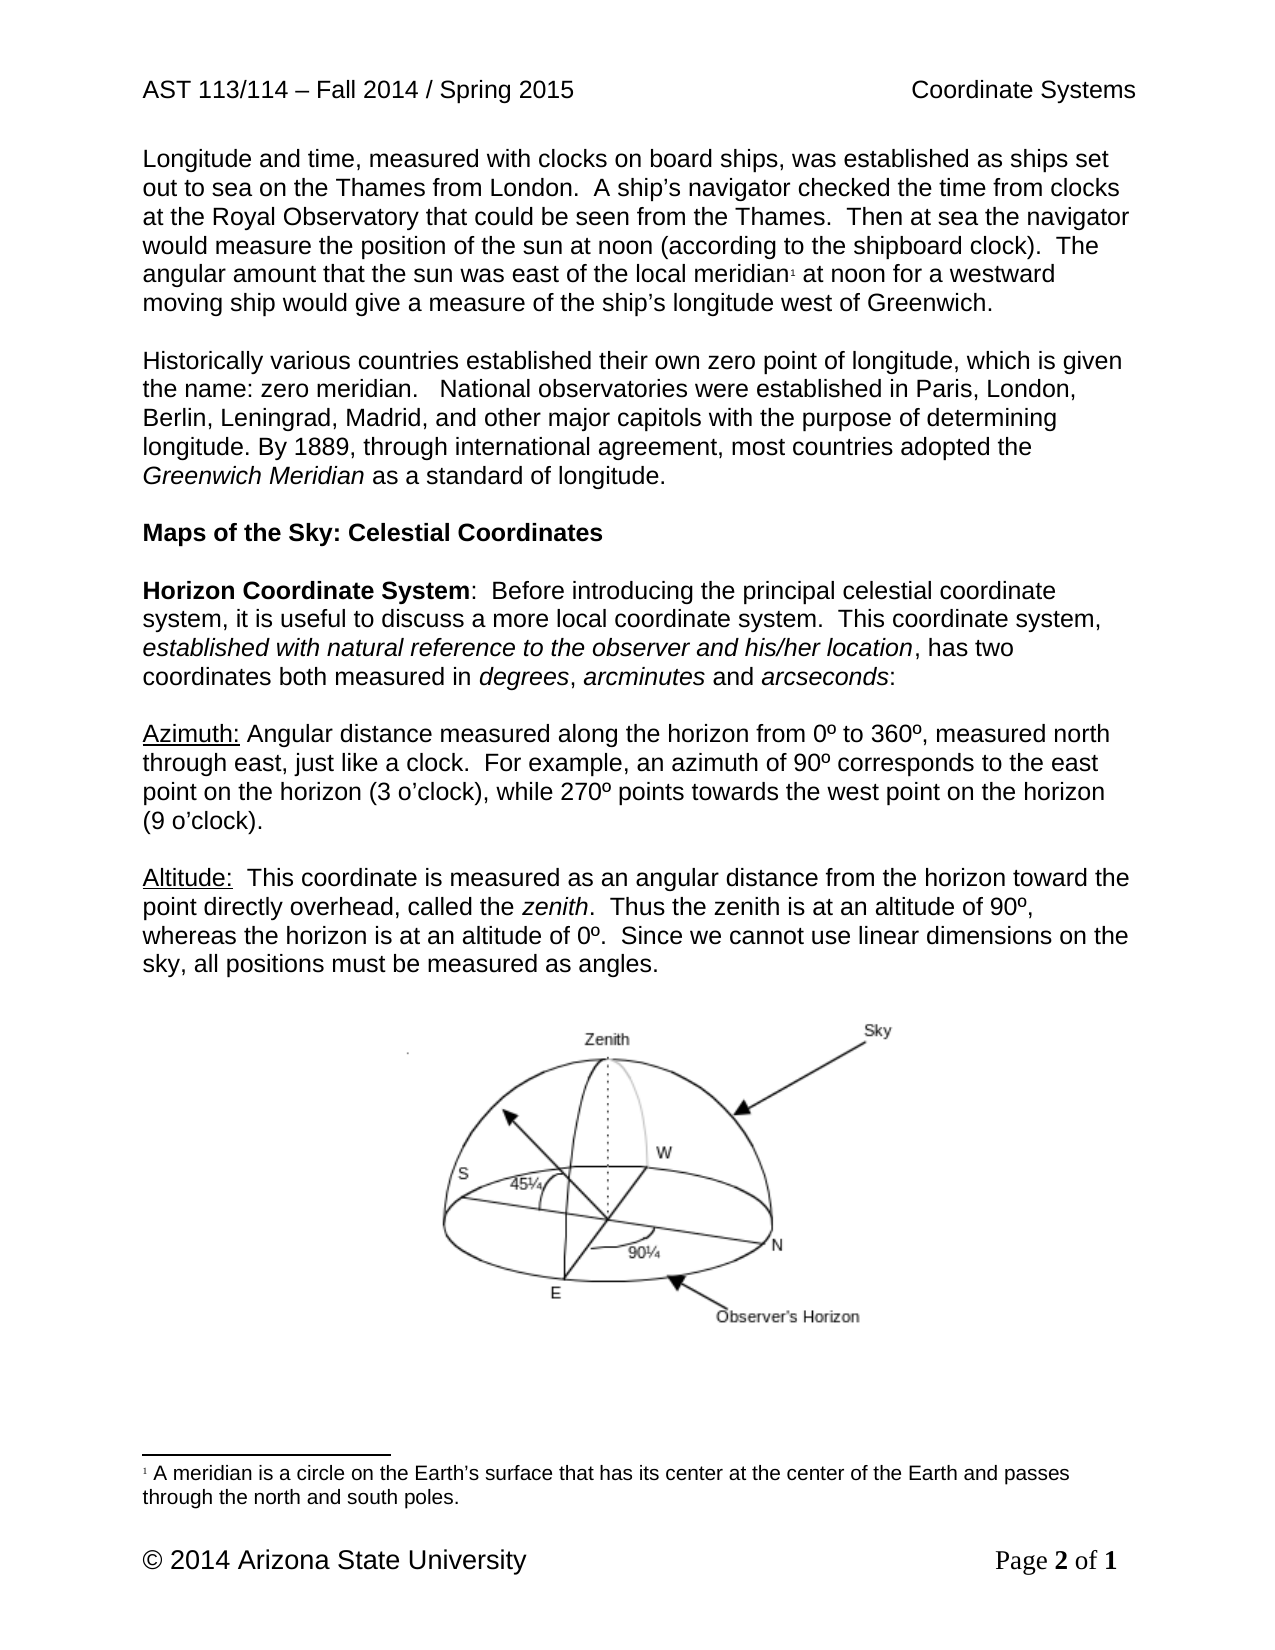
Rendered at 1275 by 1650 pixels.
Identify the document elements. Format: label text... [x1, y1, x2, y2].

text Azimuth: Angular distance measured along the horizon from 0º to 360º, measured north through east, just like a clock. For example, an azimuth of 90º corresponds to the east point on the horizon (3 o’clock), while 270º points towards the west point on the horizon (9 o’clock). [142, 719, 1134, 834]
text Longitude and time, measured with clocks on board ships, was established as ships set out to sea on the Thames from London. A ship’s navigator checked the time from clocks at the Royal Observatory that could be seen from the Thames. Then at sea the navigator would measure the position of the sun at noon (according to the shipboard clock). The angular amount that the sun was east of the local meridian at noon for a westward moving ship would give a measure of the ship’s longitude west of Greenwich. [142, 144, 1134, 317]
text Altitude: This coordinate is measured as an angular distance from the horizon toward the point directly overhead, called the zenith. Thus the zenith is at an altitude of 90º, whereas the horizon is at an altitude of 0º. Since we cannot use linear dimensions on the sky, all positions must be measured as angles. [142, 863, 1134, 978]
text Horizon Coordinate System: Before introducing the principal celestial coordinate system, it is useful to discuss a more local coordinate system. This coordinate system, established with natural reference to the observer and his/her location, has two coordinates both measured in degrees, arcminutes and arcseconds: [142, 576, 1134, 691]
text Maps of the Sky: Celestial Coordinates [142, 518, 1134, 547]
text Historically various countries established their own zero point of longitude, which is given the name: zero meridian. National observatories were established in Paris, London, Berlin, Leningrad, Madrid, and other major capitols with the purpose of determining longitude. By 1889, through international agreement, most countries adopted the Greenwich Meridian as a standard of longitude. [142, 346, 1134, 489]
